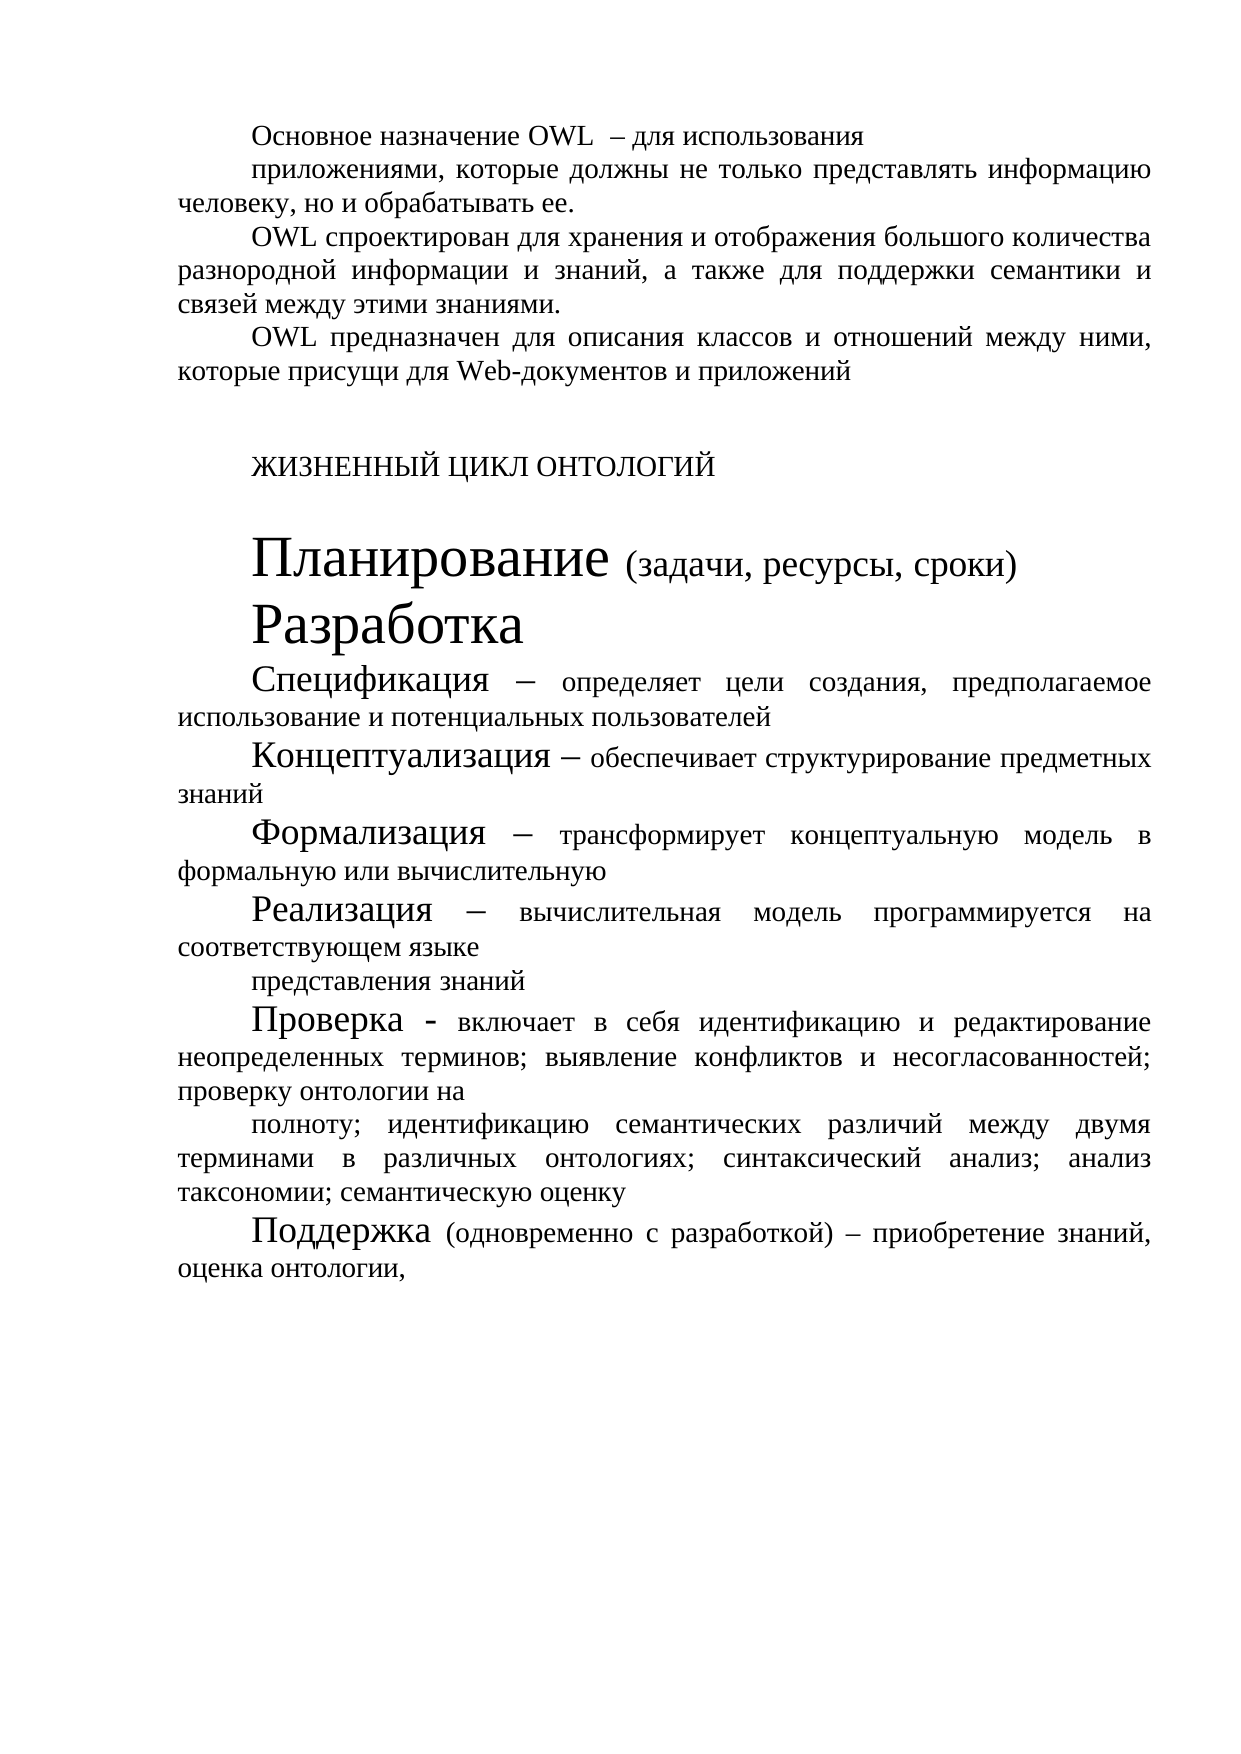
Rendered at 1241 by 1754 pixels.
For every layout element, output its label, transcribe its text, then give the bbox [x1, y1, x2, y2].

text приложениями, которые должны не только представлять информацию человеку, но и обрабатывать ее. [177, 152, 1152, 219]
text OWL спроектирован для хранения и отображения большого количества разнородной информации и знаний, а также для поддержки семантики и связей между этими знаниями. [177, 219, 1152, 319]
text Формализация – трансформирует концептуальную модель в формальную или вычислительную [177, 809, 1152, 886]
text Основное назначение OWL – для использования [177, 118, 1152, 152]
text OWL предназначен для описания классов и отношений между ними, которые присущи для Web-документов и приложений [177, 319, 1152, 386]
text полноту; идентификацию семантических различий между двумя терминами в различных онтологиях; синтаксический анализ; анализ таксономии; семантическую оценку [177, 1107, 1152, 1207]
text ЖИЗНЕННЫЙ ЦИКЛ ОНТОЛОГИЙ [177, 449, 1152, 482]
text Планирование (задачи, ресурсы, сроки) [177, 522, 1152, 589]
text Реализация – вычислительная модель программируется на соответствующем языке [177, 886, 1152, 963]
text представления знаний [177, 963, 1152, 996]
text Поддержка (одновременно с разработкой) – приобретение знаний, оценка онтологии, [177, 1207, 1152, 1284]
text Концептуализация – обеспечивает структурирование предметных знаний [177, 733, 1152, 809]
text Разработка [177, 589, 1152, 656]
text Спецификация – определяет цели создания, предполагаемое использование и потенциальных пользователей [177, 656, 1152, 733]
text Проверка - включает в себя идентификацию и редактирование неопределенных терминов; выявление конфликтов и несогласованностей; проверку онтологии на [177, 996, 1152, 1107]
